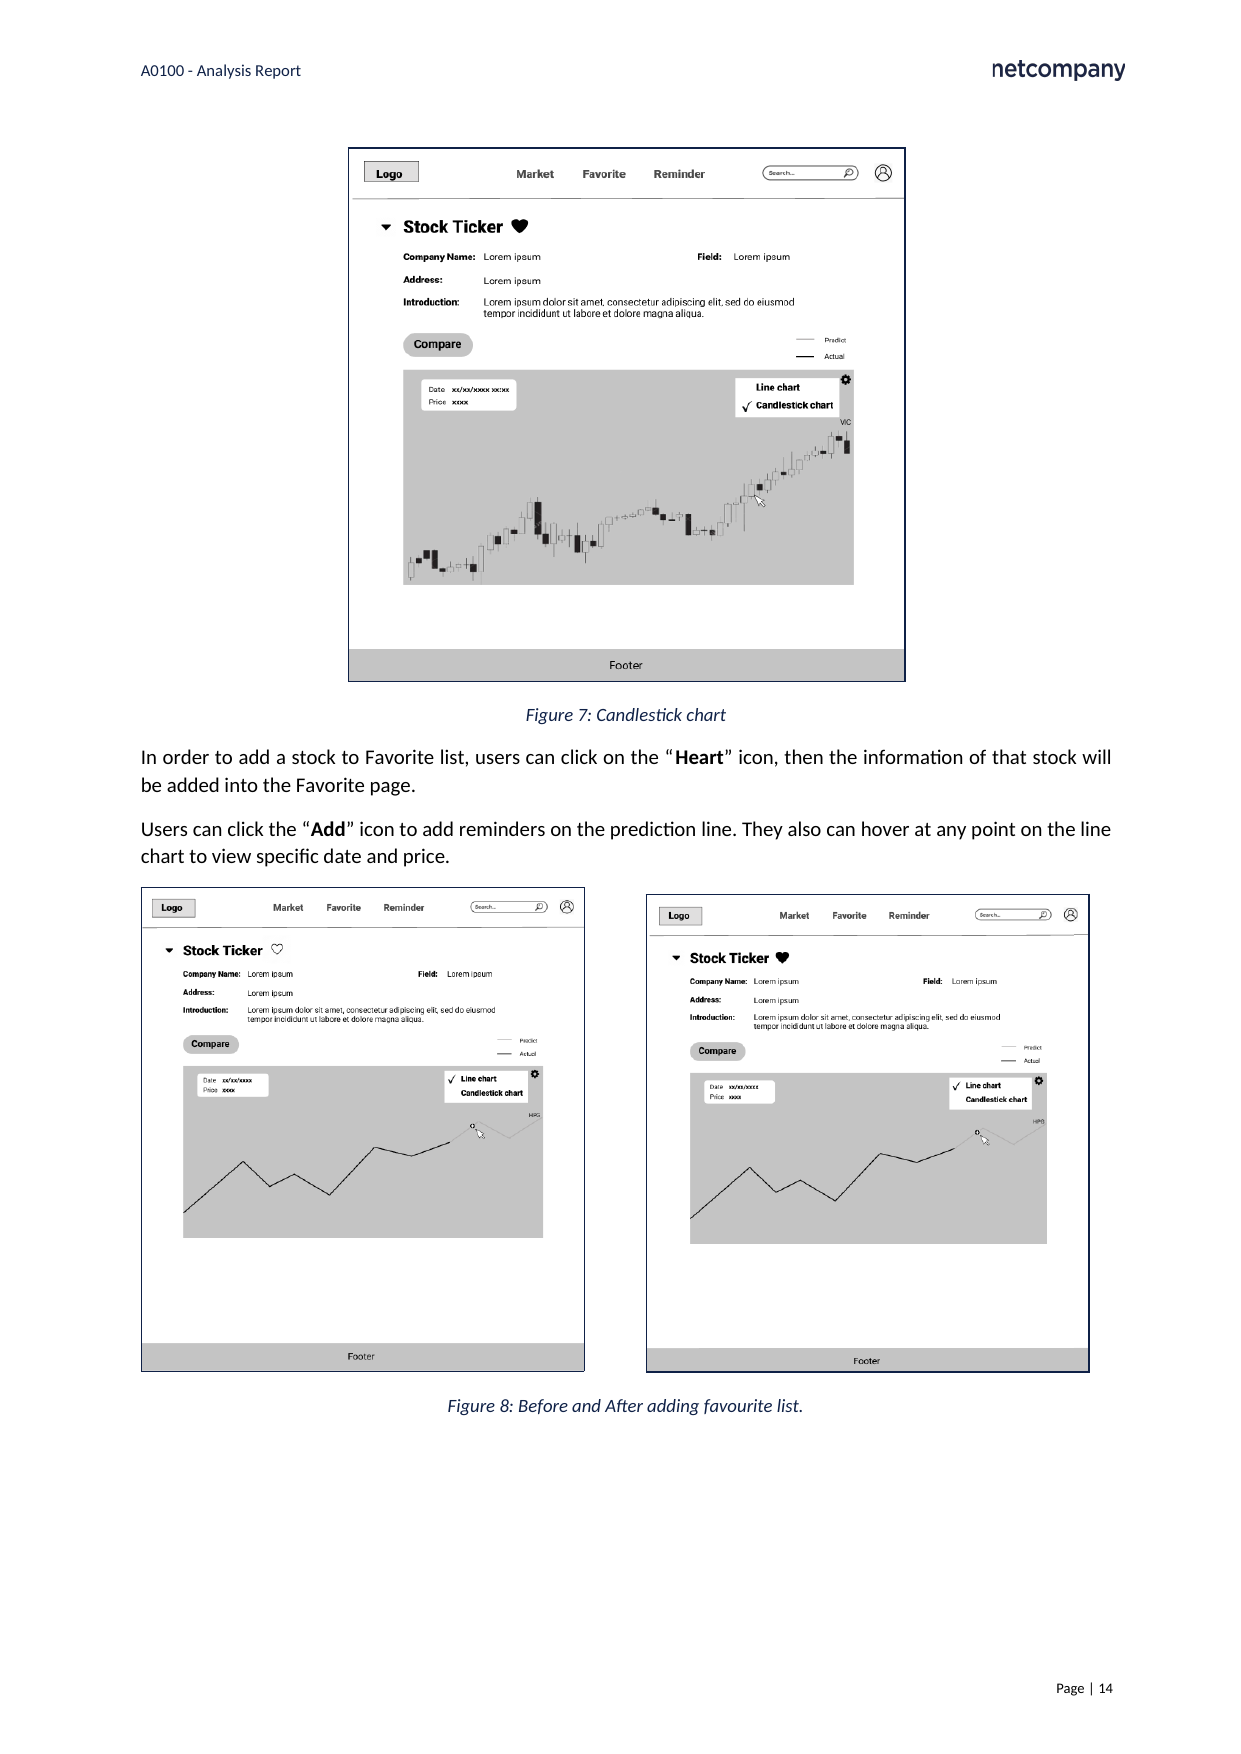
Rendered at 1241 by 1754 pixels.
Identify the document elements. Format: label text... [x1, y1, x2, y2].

text In order to add a stock to Favorite list, users can click on the “Heart” icon, then the information of that stock will be added into the Favorite page. [141, 744, 1113, 797]
text Users can click the “Add” icon to add reminders on the prediction line. They also can hover at any point on the line chart to view specific date and price. [141, 816, 1113, 869]
picture [647, 895, 1088, 1371]
picture [142, 888, 584, 1371]
picture [992, 60, 1125, 81]
picture [349, 149, 904, 681]
